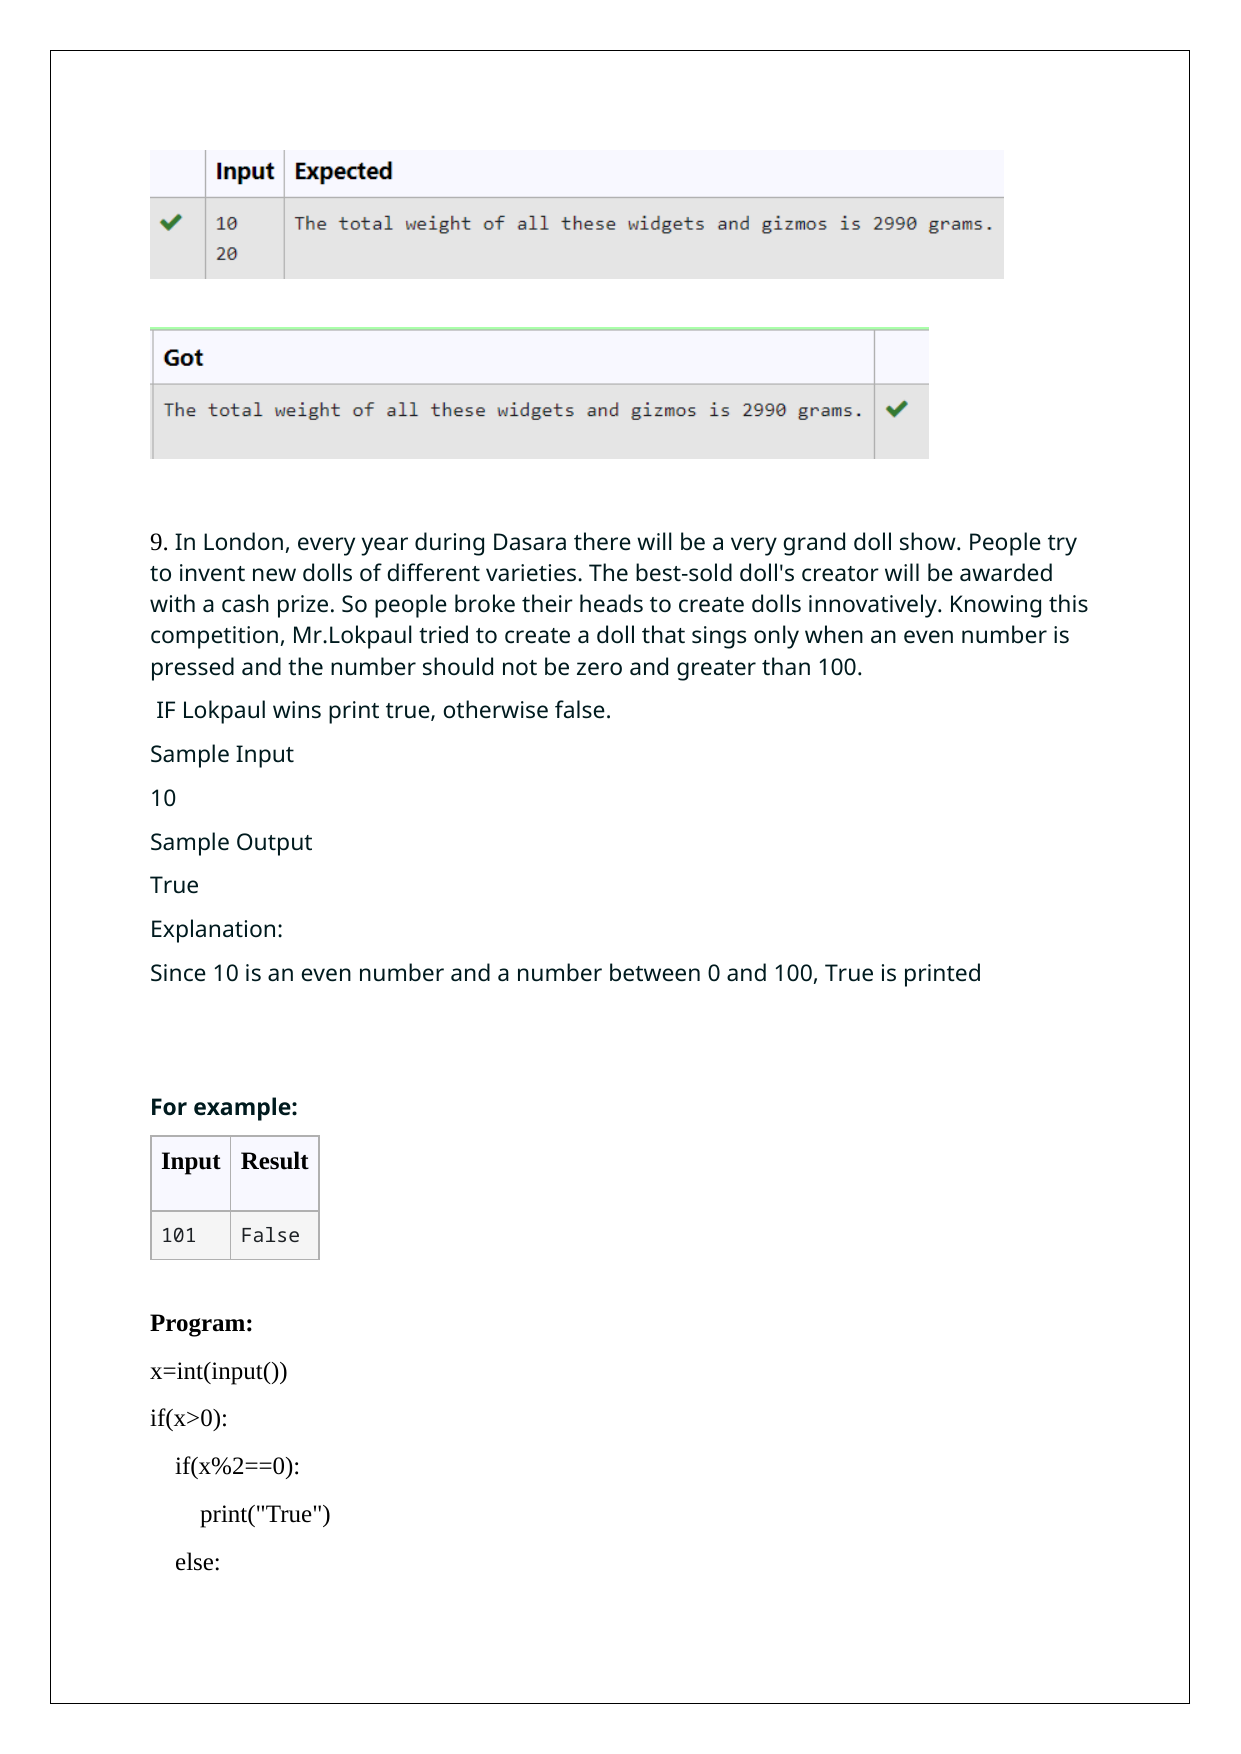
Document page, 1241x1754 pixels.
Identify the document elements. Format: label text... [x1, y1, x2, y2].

text IF Lokpaul wins print true, otherwise false. [150, 694, 1090, 726]
text 9. In London, every year during Dasara there will be a very grand doll show. People try to invent new dolls of different varieties. The best-sold doll's creator will be awarded with a cash prize. So people broke their heads to create dolls innovatively. Knowing this competition, Mr.Lokpaul tried to create a doll that sings only when an even number is pressed and the number should not be zero and greater than 100. [150, 526, 1090, 682]
text if(x%2==0): [150, 1451, 1090, 1480]
text Sample Output [150, 826, 1090, 857]
text True [150, 869, 1090, 901]
table_header Result [231, 1137, 318, 1210]
text Program: [150, 1308, 1090, 1337]
table_cell 101 [152, 1212, 230, 1259]
picture [150, 327, 929, 459]
text Explanation: [150, 913, 1090, 944]
text Since 10 is an even number and a number between 0 and 100, True is printed [150, 957, 1090, 988]
text 10 [150, 782, 1090, 813]
picture [150, 150, 1004, 279]
text x=int(input()) [150, 1356, 1090, 1384]
text else: [150, 1547, 1090, 1575]
text For example: [150, 1091, 1090, 1122]
table_cell False [231, 1212, 318, 1259]
text Sample Input [150, 738, 1090, 769]
text if(x>0): [150, 1403, 1090, 1432]
table_header Input [152, 1137, 230, 1210]
text print("True") [150, 1499, 1090, 1528]
